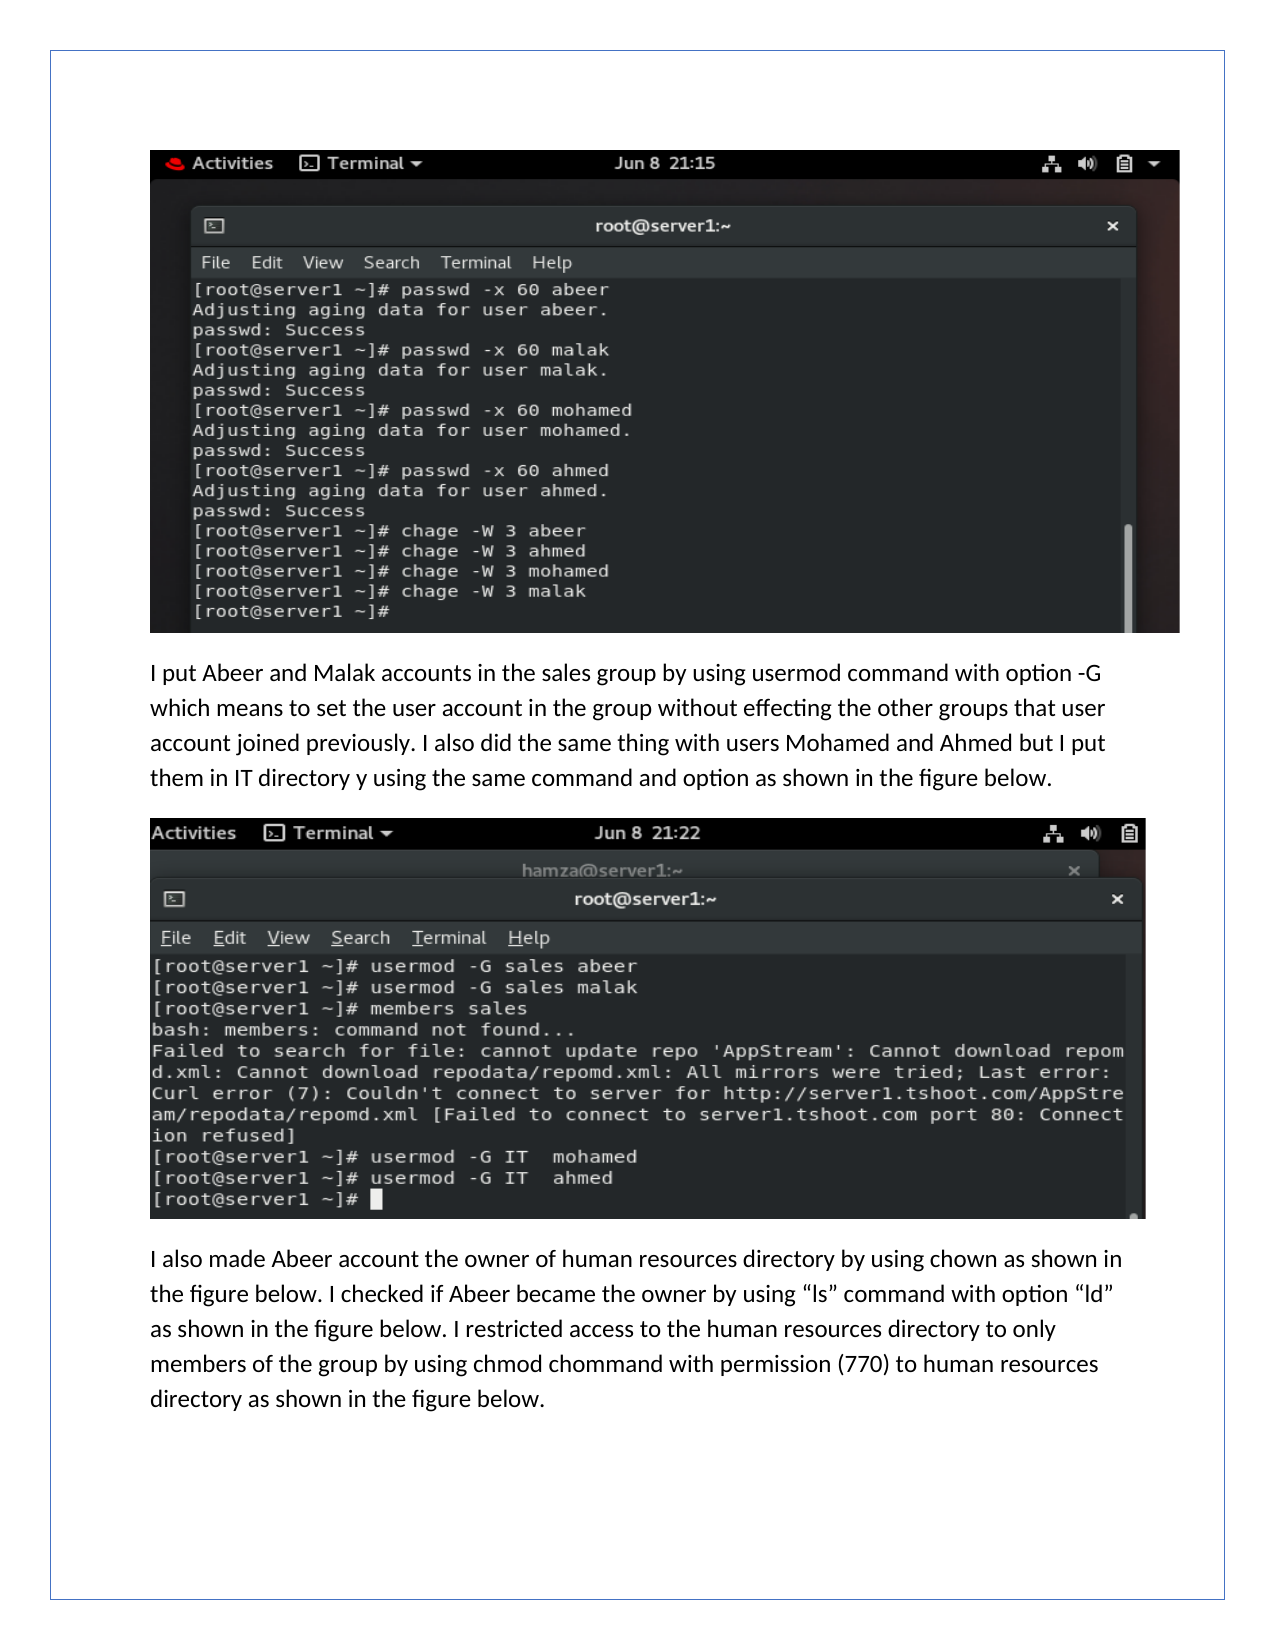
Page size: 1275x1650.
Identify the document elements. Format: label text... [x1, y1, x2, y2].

picture [150, 150, 1180, 633]
text I also made Abeer account the owner of human resources directory by using chown as shown in the figure below. I checked if Abeer became the owner by using “ls” command with option “ld” as shown in the figure below. I restricted access to the human resources directory to only members of the group by using chmod chommand with permission (770) to human resources directory as shown in the figure below. [150, 1243, 1125, 1413]
text I put Abeer and Malak accounts in the sales group by using usermod command with option -G which means to set the user account in the group without effecting the other groups that user account joined previously. I also did the same thing with users Mohamed and Ahmed but I put them in IT directory y using the same command and option as shown in the figure below. [150, 658, 1125, 793]
picture [150, 818, 1146, 1219]
